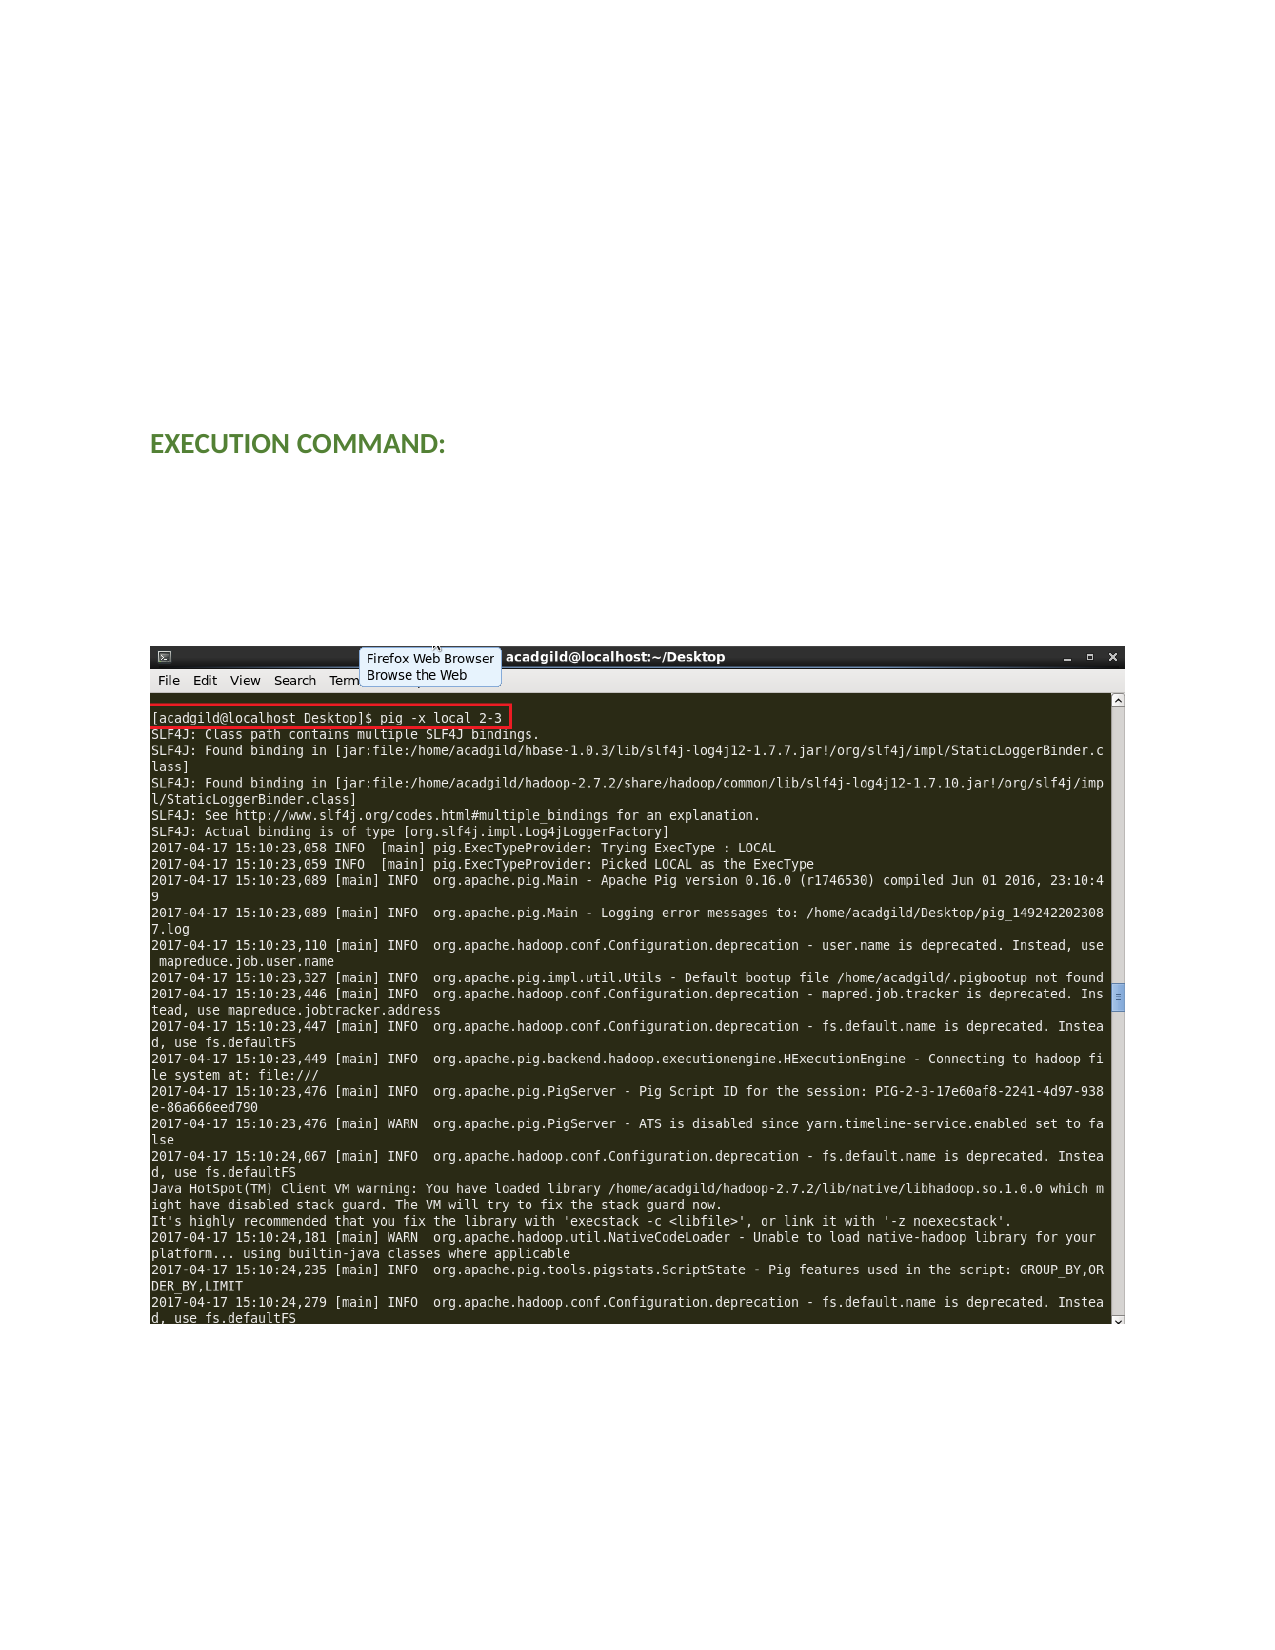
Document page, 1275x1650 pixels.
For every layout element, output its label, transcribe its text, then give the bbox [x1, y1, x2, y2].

text EXECUTION COMMAND: [150, 426, 1125, 461]
picture [150, 646, 1125, 1324]
